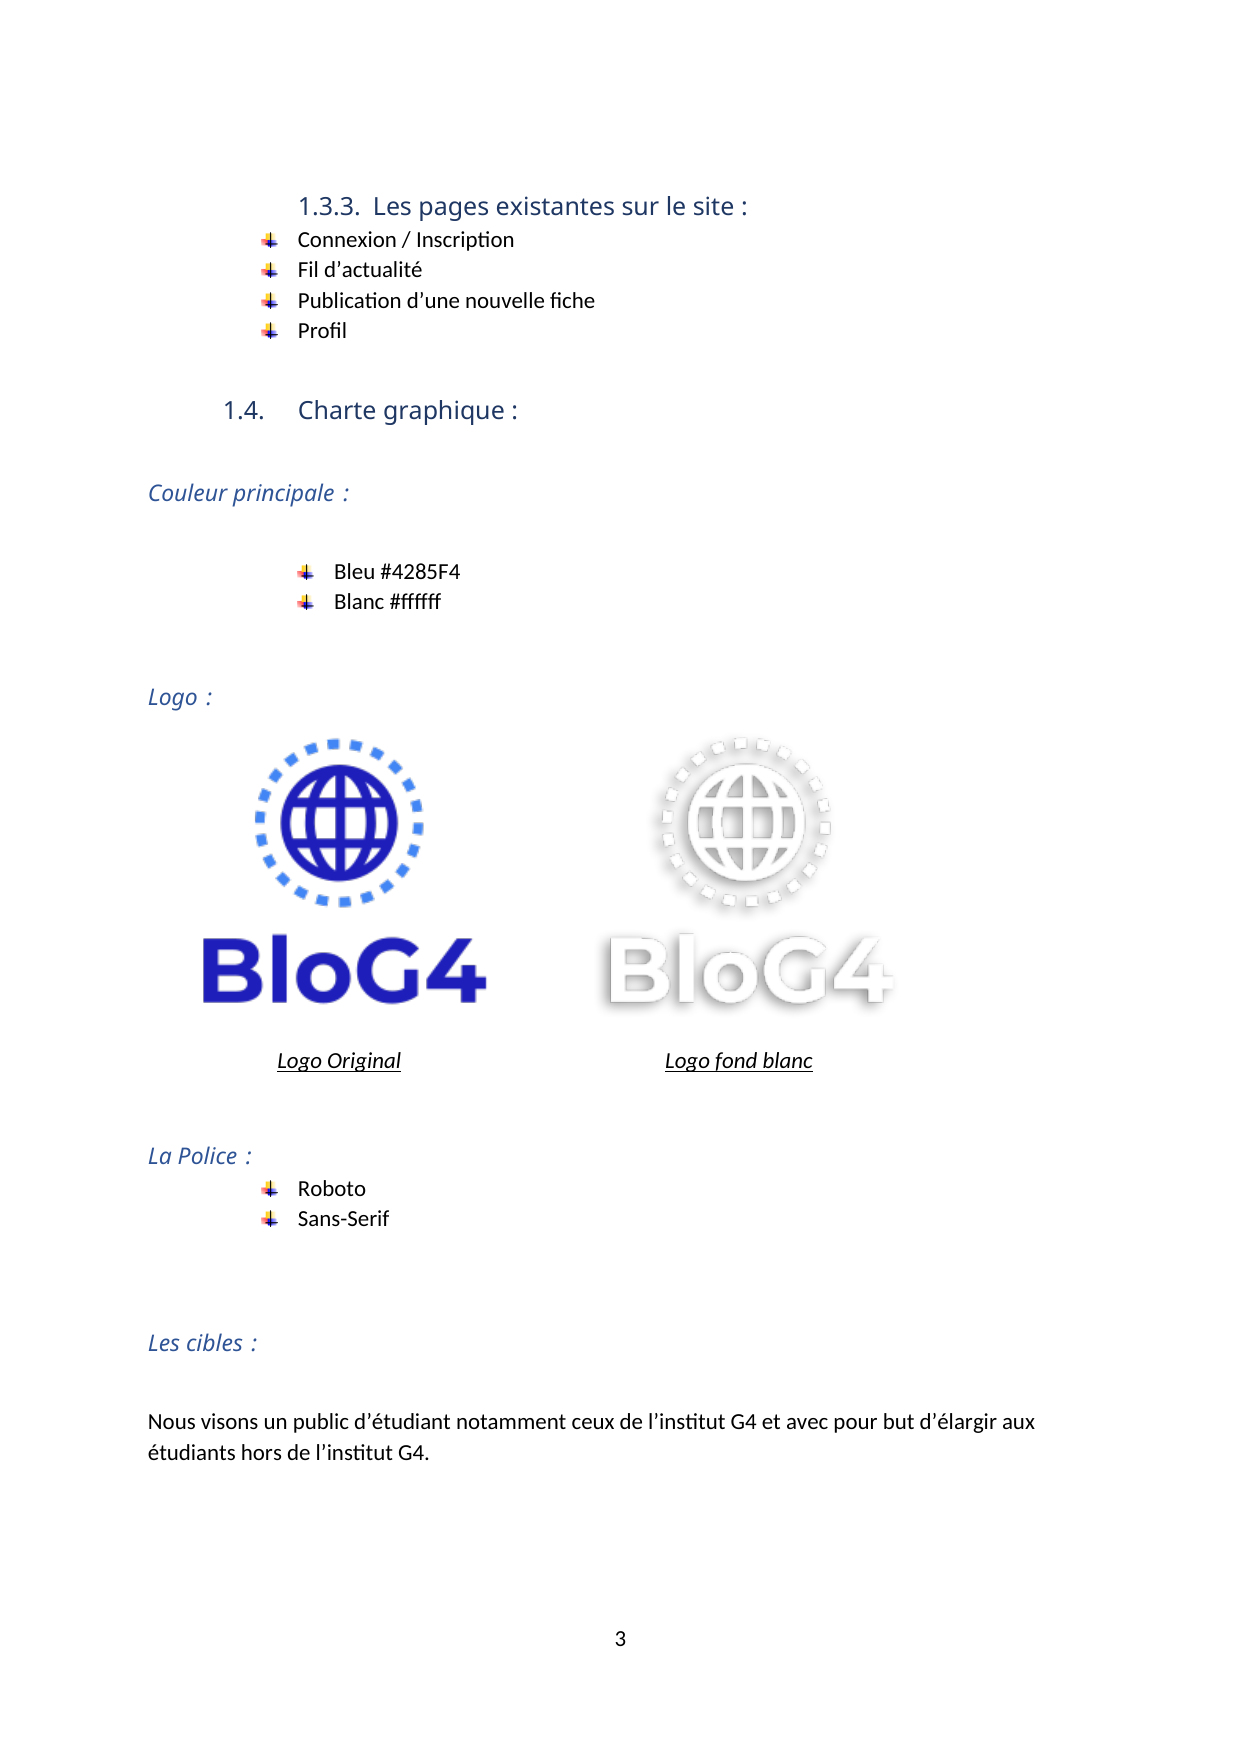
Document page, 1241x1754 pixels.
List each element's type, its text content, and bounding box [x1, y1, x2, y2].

text Logo Original Logo fond blanc [148, 1046, 1093, 1074]
picture [297, 593, 314, 610]
subtitle Logo : [148, 681, 1093, 712]
list Publication d’une nouvelle fiche [260, 286, 1093, 314]
list Fil d’actualité [260, 256, 1093, 283]
subtitle Les cibles : [148, 1327, 1093, 1358]
list Connexion / Inscription [260, 225, 1093, 253]
text Nous visons un public d’étudiant notamment ceux de l’institut G4 et avec pour but d’élargir aux étudiants hors de l’institut G4. [148, 1407, 1093, 1466]
picture [188, 715, 502, 1028]
subtitle Charte graphique : [223, 393, 1093, 427]
subtitle La Police : [148, 1140, 1093, 1171]
list Sans-Serif [260, 1204, 1093, 1232]
list Roboto [260, 1174, 1093, 1202]
list Profil [260, 316, 1093, 344]
picture [261, 1209, 278, 1227]
picture [261, 321, 278, 339]
list Blanc #ffffff [296, 587, 1093, 616]
picture [297, 563, 314, 580]
subtitle Les pages existantes sur le site : [298, 188, 1093, 223]
picture [261, 1179, 278, 1197]
picture [261, 291, 278, 309]
picture [261, 261, 278, 278]
picture [261, 231, 278, 248]
subtitle Couleur principale : [148, 477, 1093, 508]
picture [595, 714, 909, 1028]
list Bleu #4285F4 [296, 557, 1093, 585]
